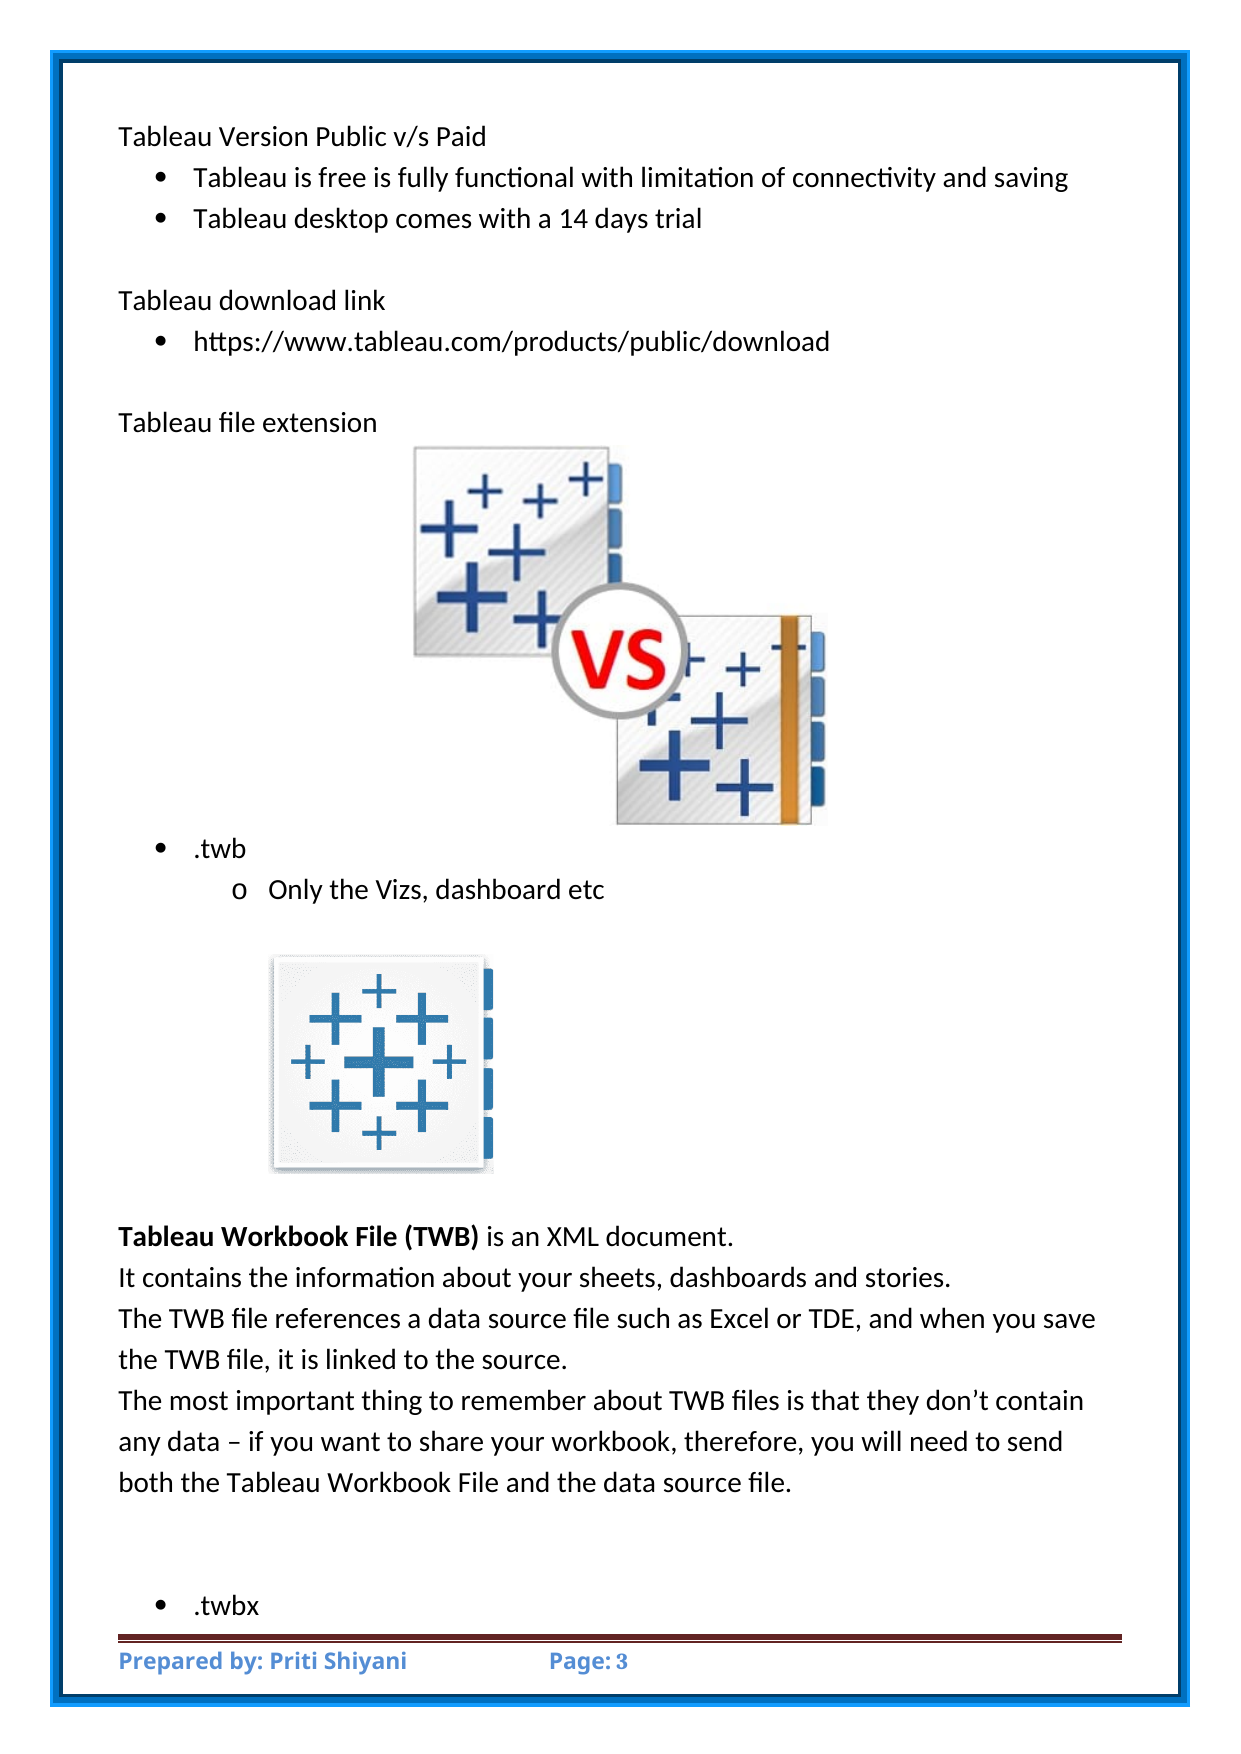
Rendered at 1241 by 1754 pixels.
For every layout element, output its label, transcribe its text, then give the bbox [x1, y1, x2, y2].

list .twb [156, 830, 1122, 866]
list Tableau is free is fully functional with limitation of connectivity and saving [156, 159, 1122, 194]
list Only the Vizs, dashboard etc [231, 871, 1122, 908]
picture [268, 954, 494, 1174]
list .twbx [156, 1587, 1122, 1622]
list Tableau desktop comes with a 14 days trial [156, 200, 1122, 236]
text The TWB file references a data source file such as Excel or TDE, and when you save the TWB file, it is linked to the source. [118, 1300, 1122, 1377]
text It contains the information about your sheets, dashboards and stories. [118, 1259, 1122, 1295]
list https://www.tableau.com/products/public/download [156, 323, 1122, 358]
text Tableau Version Public v/s Paid [118, 118, 1122, 154]
text Tableau download link [118, 282, 1122, 317]
picture [412, 445, 828, 826]
text The most important thing to remember about TWB files is that they don’t contain any data – if you want to share your workbook, therefore, you will need to send both the Tableau Workbook File and the data source file. [118, 1382, 1122, 1500]
text Tableau Workbook File (TWB) is an XML document. [118, 1218, 1122, 1254]
text Tableau file extension [118, 404, 1122, 440]
